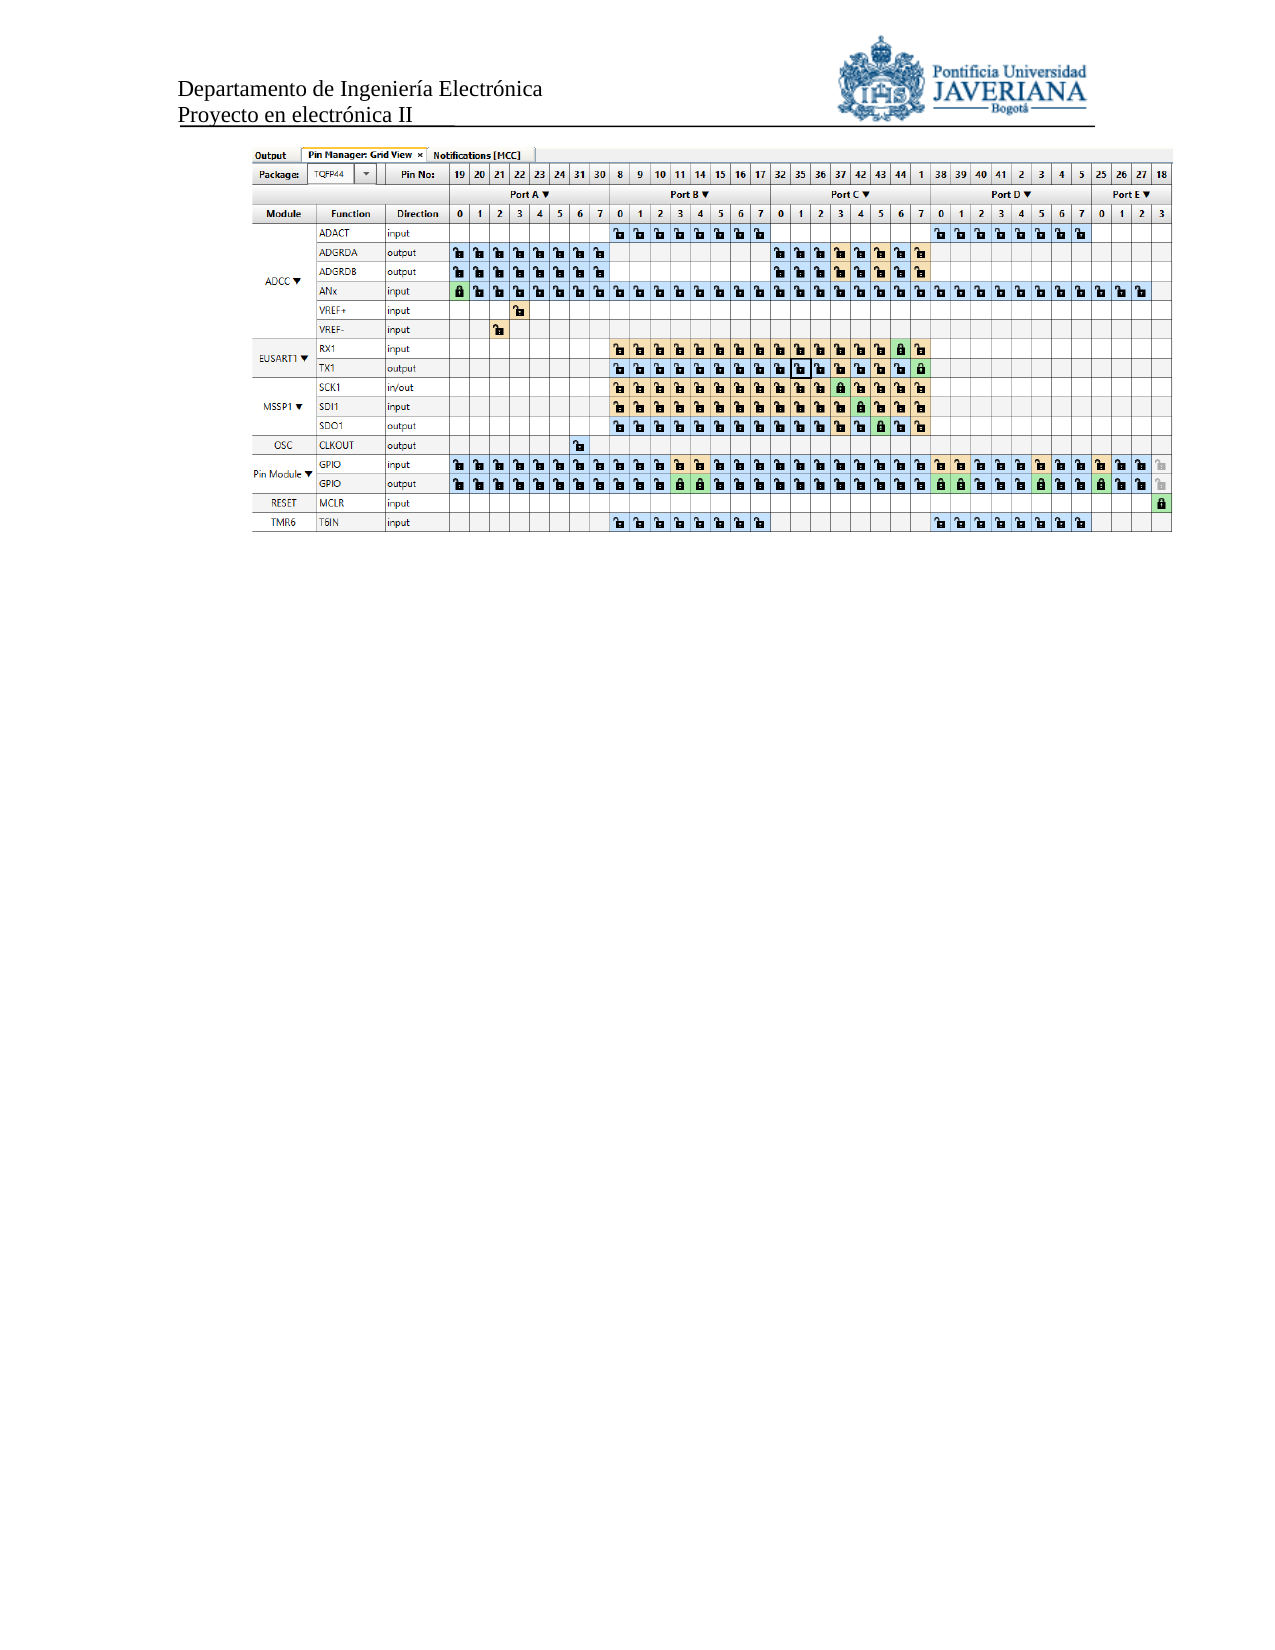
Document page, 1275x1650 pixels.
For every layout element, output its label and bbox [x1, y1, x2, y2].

picture [833, 34, 1095, 123]
picture [252, 147, 1173, 535]
